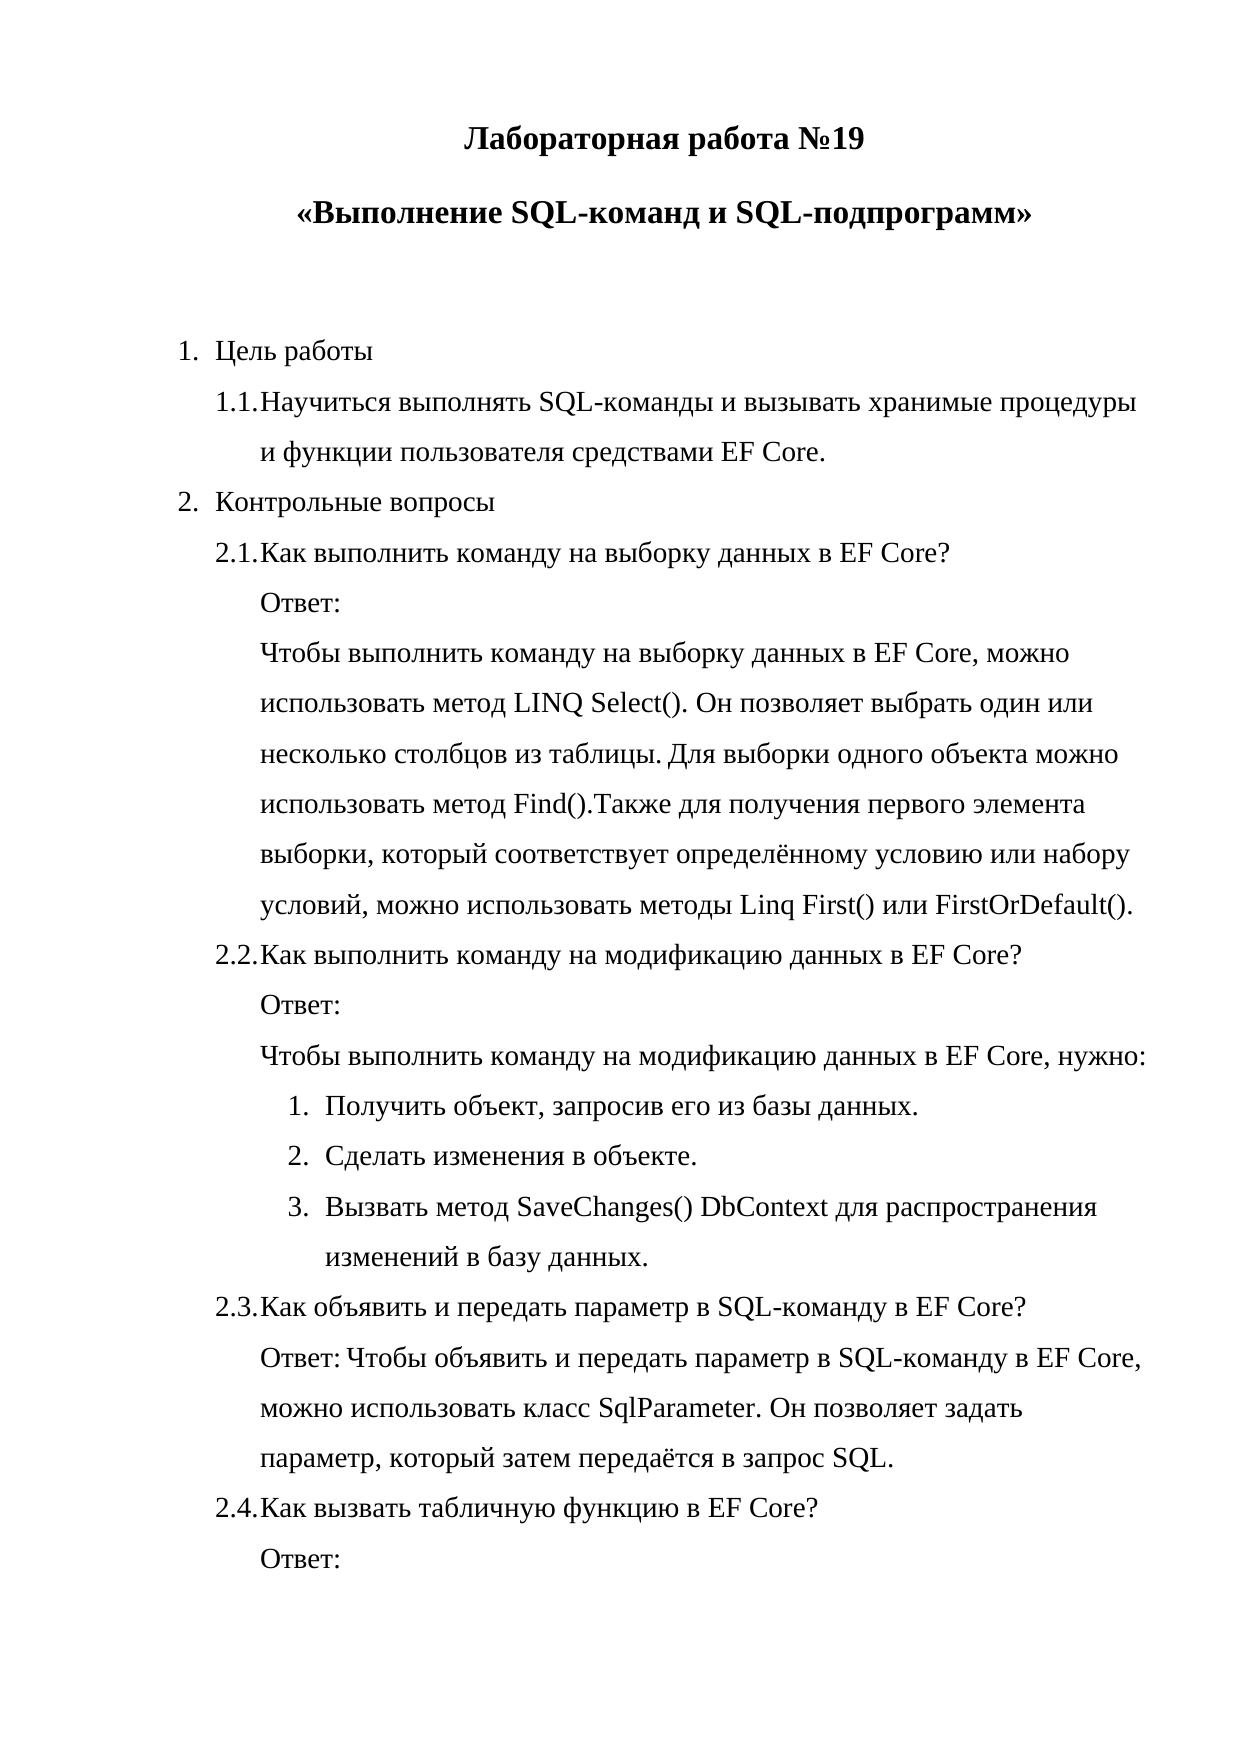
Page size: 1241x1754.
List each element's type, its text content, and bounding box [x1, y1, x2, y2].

list Ответ: Чтобы объявить и передать параметр в SQL-команду в EF Core, можно использовать класс SqlParameter. Он позволяет задать параметр, который затем передаётся в запрос SQL. [260, 1340, 1152, 1474]
list Чтобы выполнить команду на выборку данных в EF Core, можно использовать метод LINQ Select(). Он позволяет выбрать один или несколько столбцов из таблицы. Для выборки одного объекта можно использовать метод Find().Также для получения первого элемента выборки, который соответствует определённому условию или набору условий, можно использовать методы Linq First() или FirstOrDefault(). [260, 635, 1152, 920]
list Как выполнить команду на модификацию данных в EF Core? [215, 937, 1152, 971]
list Чтобы выполнить команду на модификацию данных в EF Core, нужно: [260, 1038, 1152, 1071]
list Как объявить и передать параметр в SQL-команду в EF Core? [215, 1289, 1152, 1323]
list Сделать изменения в объекте. [287, 1138, 1152, 1172]
list Ответ: [260, 987, 1152, 1021]
list Получить объект, запросив его из базы данных. [287, 1088, 1152, 1122]
list Вызвать метод SaveChanges() DbContext для распространения изменений в базу данных. [287, 1189, 1152, 1273]
text Лабораторная работа №19 [177, 118, 1152, 156]
list Научиться выполнять SQL-команды и вызывать хранимые процедуры и функции пользователя средствами EF Core. [215, 384, 1152, 468]
list Как вызвать табличную функцию в EF Core? [215, 1491, 1152, 1524]
list Как выполнить команду на выборку данных в EF Core? [215, 535, 1152, 568]
text «Выполнение SQL-команд и SQL-подпрограмм» [177, 192, 1152, 231]
list Контрольные вопросы [177, 484, 1152, 518]
list Ответ: [260, 585, 1152, 618]
list Ответ: [260, 1541, 1152, 1574]
list Цель работы [177, 333, 1152, 367]
